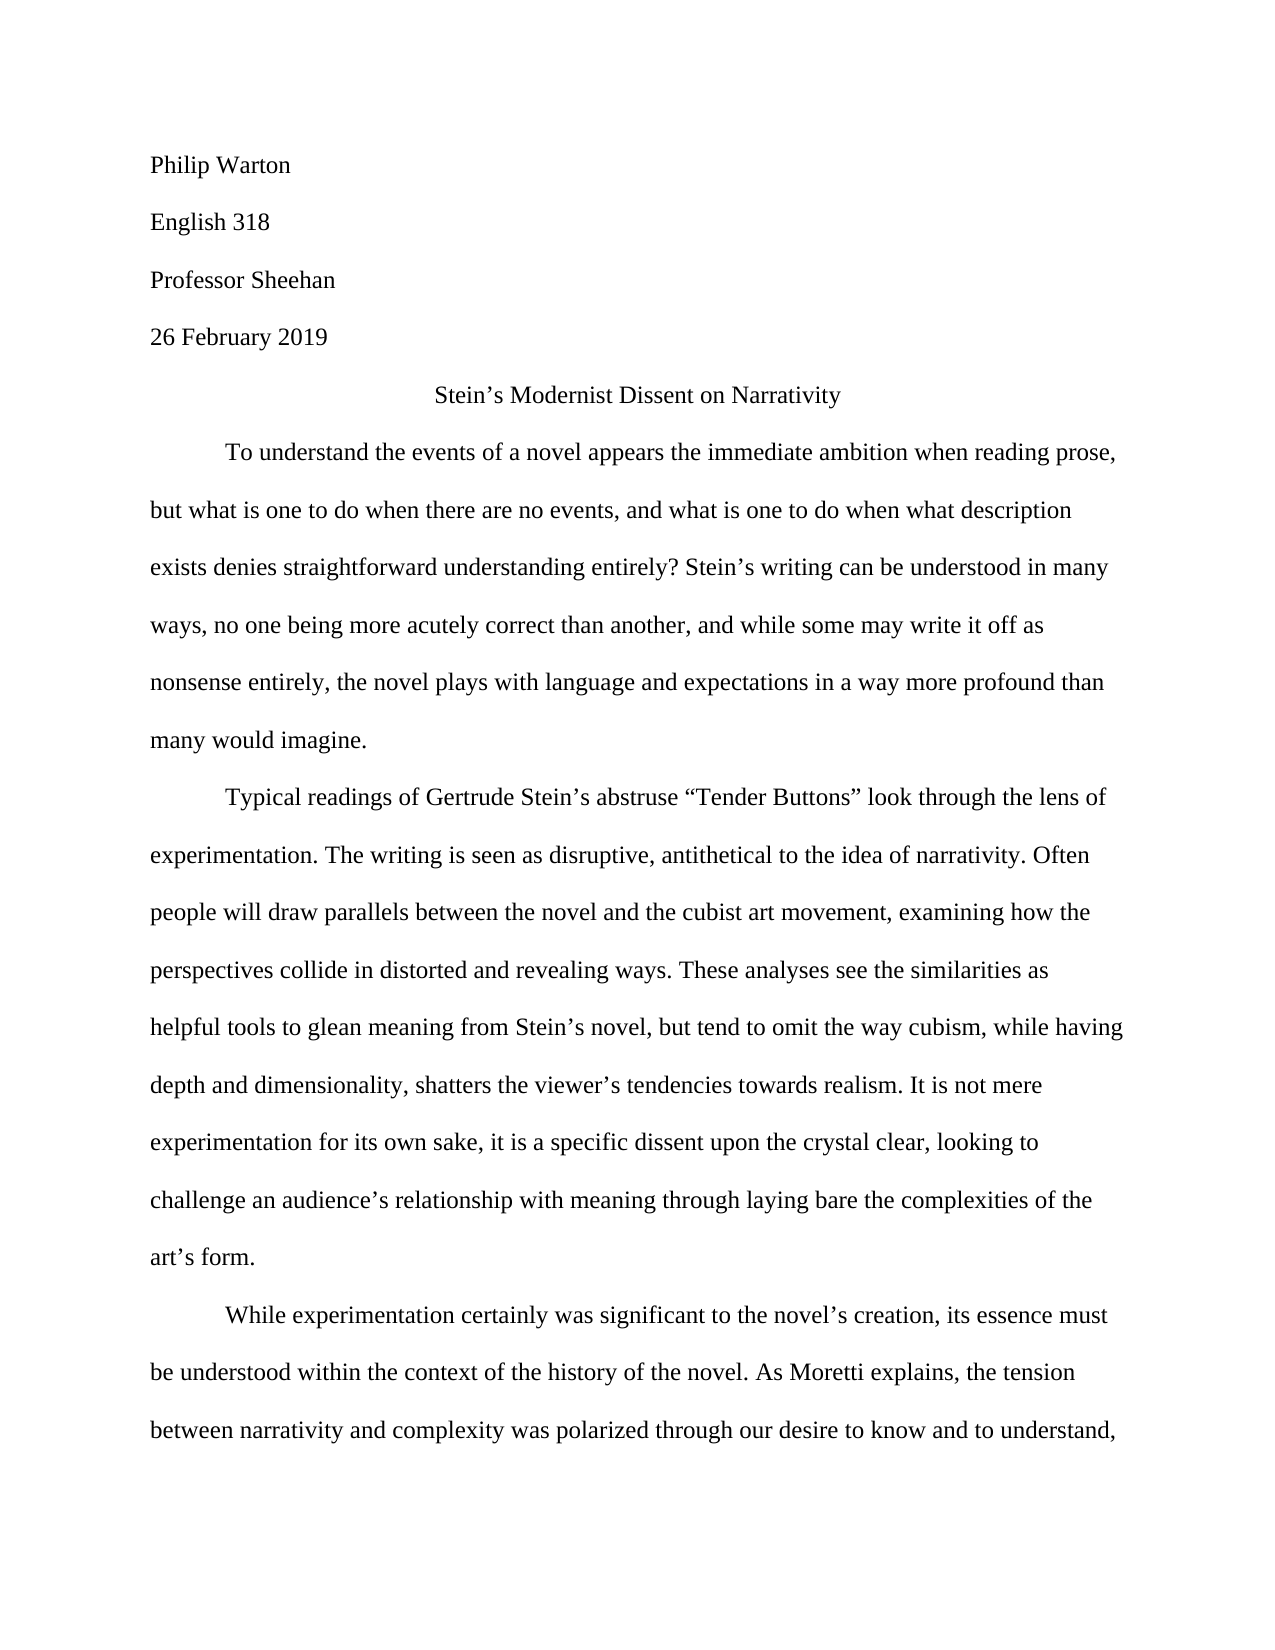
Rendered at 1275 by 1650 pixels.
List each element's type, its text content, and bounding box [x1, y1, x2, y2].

text To understand the events of a novel appears the immediate ambition when reading prose, but what is one to do when there are no events, and what is one to do when what description exists denies straightforward understanding entirely? Stein’s writing can be understood in many ways, no one being more acutely correct than another, and while some may write it off as nonsense entirely, the novel plays with language and expectations in a way more profound than many would imagine. [150, 437, 1125, 754]
text Philip Warton [150, 150, 1125, 179]
text Professor Sheehan [150, 265, 1125, 294]
text Typical readings of Gertrude Stein’s abstruse “Tender Buttons” look through the lens of experimentation. The writing is seen as disruptive, antithetical to the idea of narrativity. Often people will draw parallels between the novel and the cubist art movement, examining how the perspectives collide in distorted and revealing ways. These analyses see the similarities as helpful tools to glean meaning from Stein’s novel, but tend to omit the way cubism, while having depth and dimensionality, shatters the viewer’s tendencies towards realism. It is not mere experimentation for its own sake, it is a specific dissent upon the crystal clear, looking to challenge an audience’s relationship with meaning through laying bare the complexities of the art’s form. [150, 782, 1125, 1271]
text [150, 1300, 1125, 1444]
text Stein’s Modernist Dissent on Narrativity [150, 380, 1125, 409]
text English 318 [150, 207, 1125, 236]
text 26 February 2019 [150, 322, 1125, 351]
